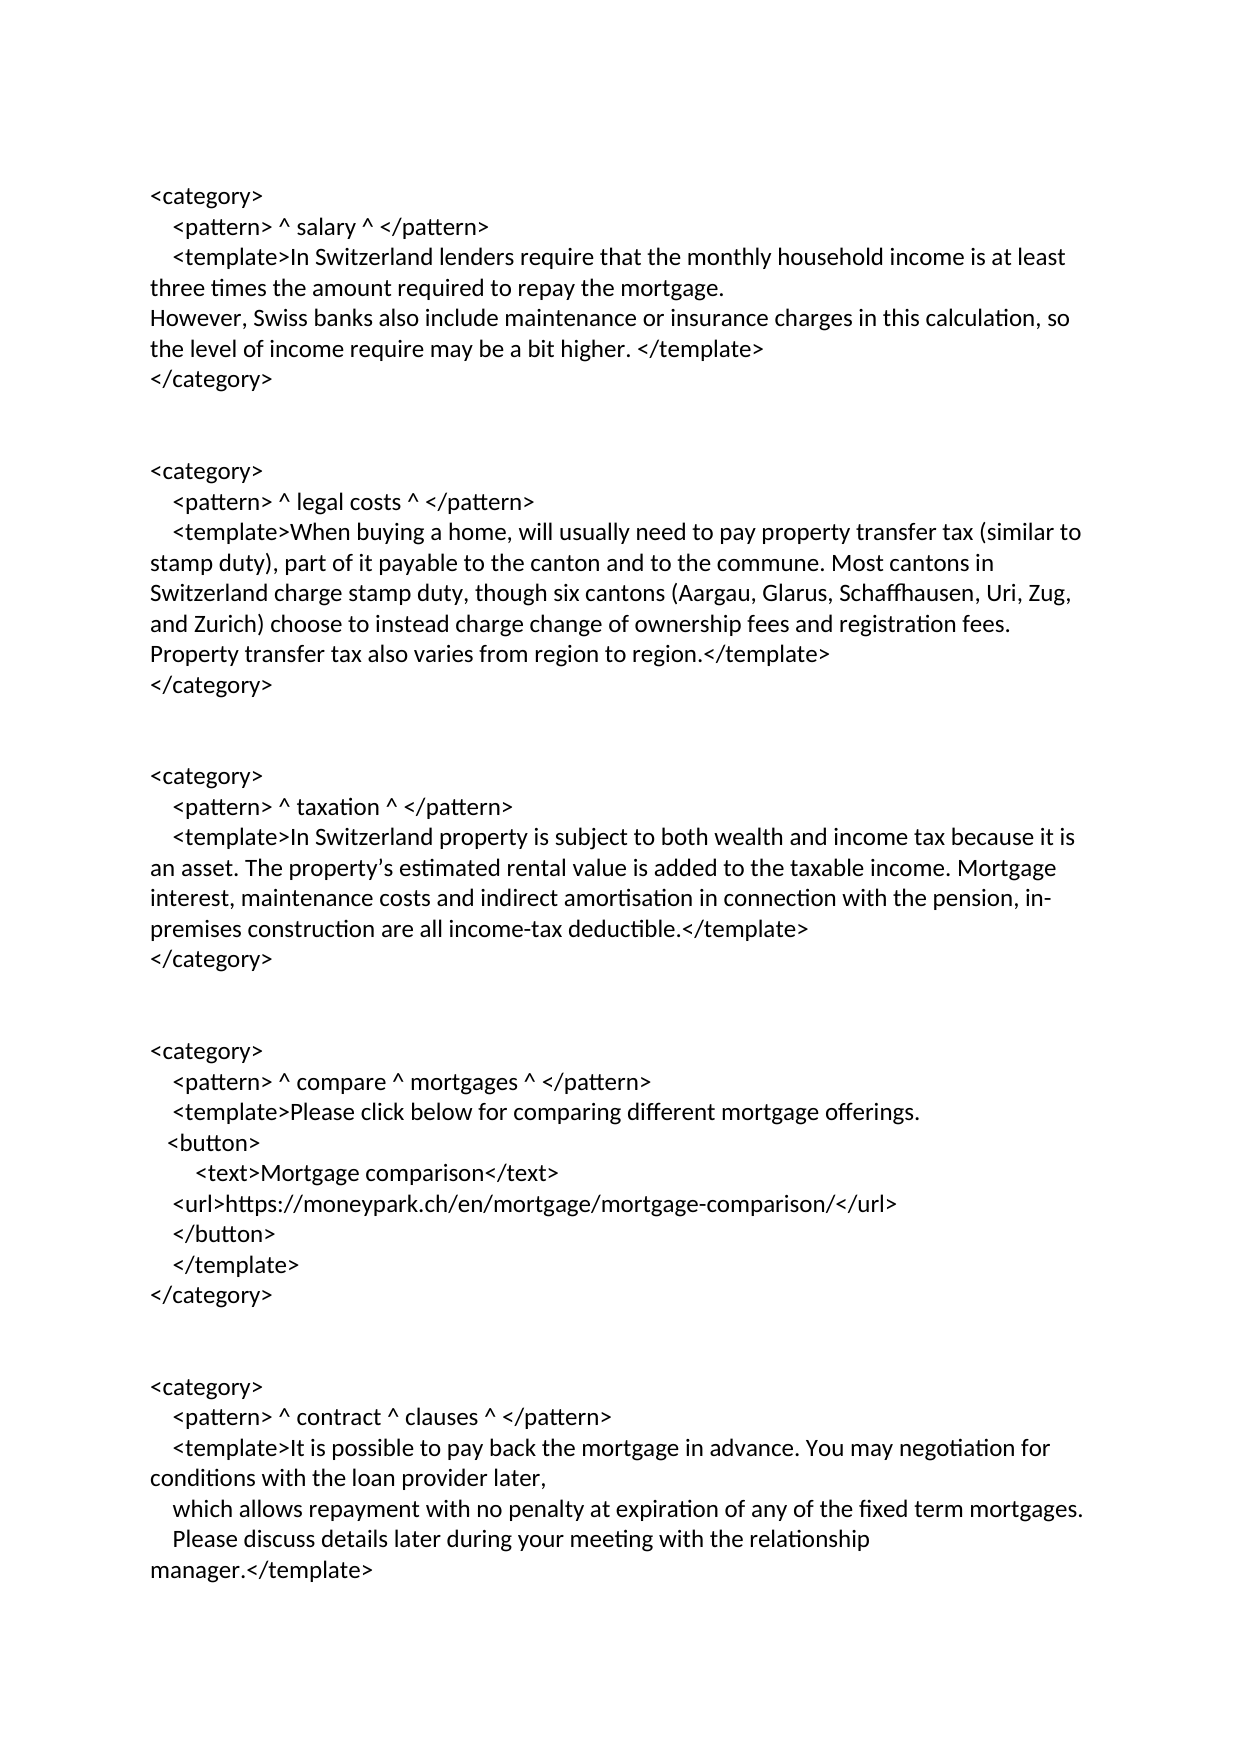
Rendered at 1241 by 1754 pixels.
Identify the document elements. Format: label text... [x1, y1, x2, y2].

text <template>When buying a home, will usually need to pay property transfer tax (similar to stamp duty), part of it payable to the canton and to the commune. Most cantons in Switzerland charge stamp duty, though six cantons (Aargau, Glarus, Schaffhausen, Uri, Zug, and Zurich) choose to instead charge change of ownership fees and registration fees. Property transfer tax also varies from region to region.</template> [150, 516, 1090, 669]
text <category> [150, 455, 1090, 486]
text <pattern> ^ legal costs ^ </pattern> [150, 486, 1090, 516]
text </button> [150, 1218, 1090, 1249]
text <pattern> ^ taxation ^ </pattern> [150, 791, 1090, 821]
text <template>In Switzerland lenders require that the monthly household income is at least three times the amount required to repay the mortgage. [150, 242, 1090, 303]
text <url>https://moneypark.ch/en/mortgage/mortgage-comparison/</url> [150, 1188, 1090, 1218]
text </category> [150, 364, 1090, 394]
text <pattern> ^ compare ^ mortgages ^ </pattern> [150, 1066, 1090, 1096]
text <pattern> ^ contract ^ clauses ^ </pattern> [150, 1401, 1090, 1432]
text </category> [150, 669, 1090, 699]
text <template>In Switzerland property is subject to both wealth and income tax because it is an asset. The property’s estimated rental value is added to the taxable income. Mortgage interest, maintenance costs and indirect amortisation in connection with the pension, in-premises construction are all income-tax deductible.</template> [150, 821, 1090, 943]
text Please discuss details later during your meeting with the relationship manager.</template> [150, 1523, 1090, 1584]
text <text>Mortgage comparison</text> [150, 1157, 1090, 1188]
text <category> [150, 1035, 1090, 1066]
text which allows repayment with no penalty at expiration of any of the fixed term mortgages. [150, 1493, 1090, 1523]
text <template>It is possible to pay back the mortgage in advance. You may negotiation for conditions with the loan provider later, [150, 1432, 1090, 1493]
text <pattern> ^ salary ^ </pattern> [150, 211, 1090, 242]
text <category> [150, 181, 1090, 211]
text <button> [150, 1127, 1090, 1157]
text <template>Please click below for comparing different mortgage offerings. [150, 1096, 1090, 1127]
text </category> [150, 1279, 1090, 1310]
text <category> [150, 1371, 1090, 1401]
text </category> [150, 943, 1090, 974]
text <category> [150, 760, 1090, 791]
text </template> [150, 1249, 1090, 1279]
